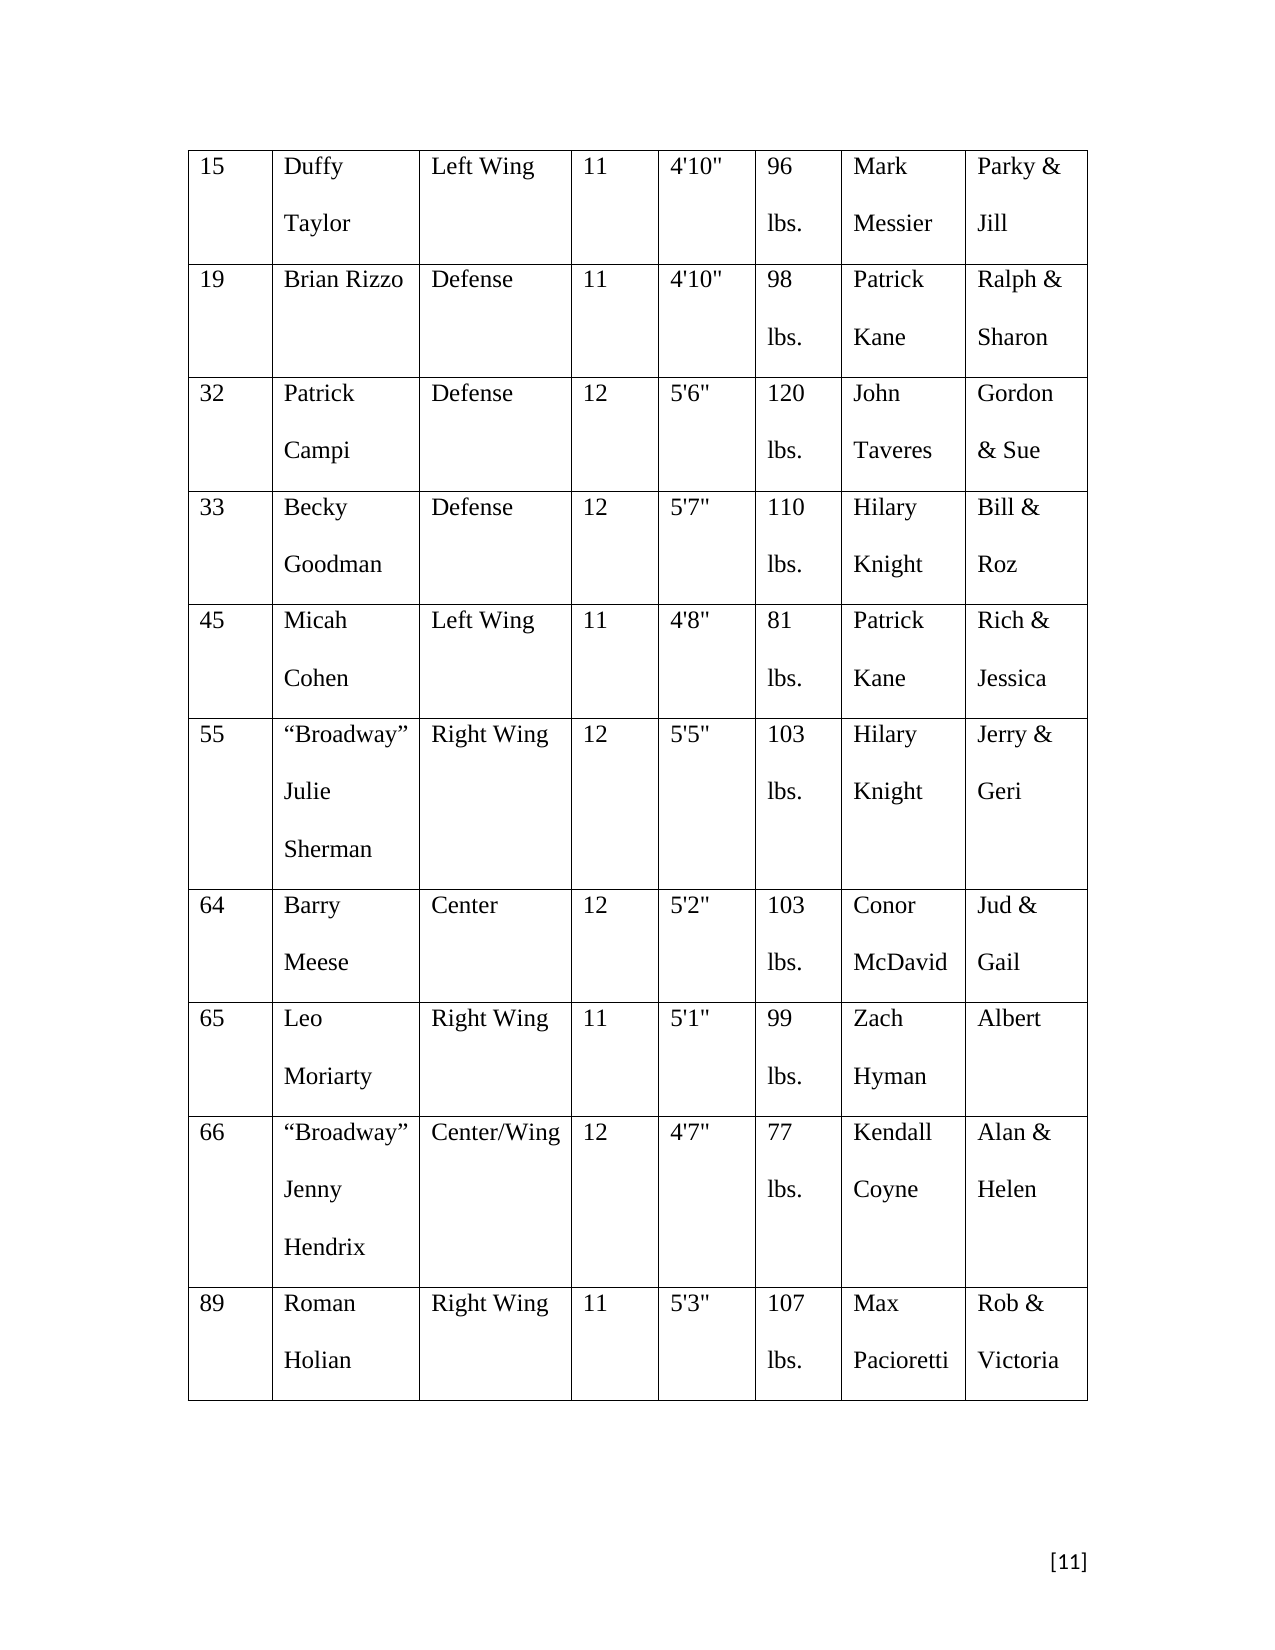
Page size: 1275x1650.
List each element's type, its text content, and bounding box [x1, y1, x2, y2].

table_cell Hilary Knight [842, 719, 965, 889]
table_cell Right Wing [420, 1003, 571, 1116]
table_cell Left Wing [420, 151, 571, 263]
table_cell Patrick Kane [842, 605, 965, 718]
table_cell “Broadway” Jenny Hendrix [273, 1117, 419, 1287]
table_cell 11 [572, 1288, 658, 1400]
table_cell Albert [966, 1003, 1087, 1116]
table_cell Rich & Jessica [966, 605, 1087, 718]
table_cell 32 [189, 378, 272, 491]
table_cell 4'10" [659, 265, 755, 377]
table_cell 98 lbs. [756, 265, 841, 377]
table_cell 45 [189, 605, 272, 718]
table_cell Left Wing [420, 605, 571, 718]
table_cell Barry Meese [273, 890, 419, 1002]
table_cell Center/Wing [420, 1117, 571, 1287]
table_cell 65 [189, 1003, 272, 1116]
table_cell 77 lbs. [756, 1117, 841, 1287]
table_cell John Taveres [842, 378, 965, 491]
table_cell Parky & Jill [966, 151, 1087, 263]
table_cell Brian Rizzo [273, 265, 419, 377]
table_cell Patrick Kane [842, 265, 965, 377]
table_cell 5'1" [659, 1003, 755, 1116]
table_cell 110 lbs. [756, 492, 841, 604]
table_cell Ralph & Sharon [966, 265, 1087, 377]
table_cell 12 [572, 890, 658, 1002]
table_cell Gordon & Sue [966, 378, 1087, 491]
table_cell 96 lbs. [756, 151, 841, 263]
table_cell Bill & Roz [966, 492, 1087, 604]
table_cell Jerry & Geri [966, 719, 1087, 889]
table_cell Defense [420, 265, 571, 377]
table_cell Zach Hyman [842, 1003, 965, 1116]
table_cell Right Wing [420, 719, 571, 889]
table_cell 12 [572, 1117, 658, 1287]
table_cell 5'6" [659, 378, 755, 491]
table_cell Duffy Taylor [273, 151, 419, 263]
table_cell 5'3" [659, 1288, 755, 1400]
table_cell 103 lbs. [756, 890, 841, 1002]
table_cell 4'8" [659, 605, 755, 718]
table_cell 66 [189, 1117, 272, 1287]
table_cell “Broadway” Julie Sherman [273, 719, 419, 889]
table_cell Alan & Helen [966, 1117, 1087, 1287]
table_cell 99 lbs. [756, 1003, 841, 1116]
table_cell 33 [189, 492, 272, 604]
table_cell 107 lbs. [756, 1288, 841, 1400]
table_cell 4'7" [659, 1117, 755, 1287]
table_cell 89 [189, 1288, 272, 1400]
table_cell 15 [189, 151, 272, 263]
table_cell Jud & Gail [966, 890, 1087, 1002]
table_cell 12 [572, 719, 658, 889]
table_cell Center [420, 890, 571, 1002]
table_cell 12 [572, 492, 658, 604]
table_cell 12 [572, 378, 658, 491]
table_cell Conor McDavid [842, 890, 965, 1002]
table_cell Becky Goodman [273, 492, 419, 604]
table_cell 81 lbs. [756, 605, 841, 718]
table_cell Patrick Campi [273, 378, 419, 491]
table_cell Defense [420, 492, 571, 604]
table_cell Right Wing [420, 1288, 571, 1400]
table_cell 5'7" [659, 492, 755, 604]
table_cell 5'2" [659, 890, 755, 1002]
table_cell 11 [572, 151, 658, 263]
table_cell 120 lbs. [756, 378, 841, 491]
table_cell Rob & Victoria [966, 1288, 1087, 1400]
table_cell Hilary Knight [842, 492, 965, 604]
table_cell Kendall Coyne [842, 1117, 965, 1287]
table_cell 55 [189, 719, 272, 889]
table_cell 19 [189, 265, 272, 377]
table_cell Defense [420, 378, 571, 491]
table_cell 64 [189, 890, 272, 1002]
table_cell Mark Messier [842, 151, 965, 263]
table_cell 11 [572, 605, 658, 718]
table_cell 11 [572, 1003, 658, 1116]
table_cell 4'10" [659, 151, 755, 263]
table_cell Leo Moriarty [273, 1003, 419, 1116]
table_cell Roman Holian [273, 1288, 419, 1400]
table_cell 5'5" [659, 719, 755, 889]
table_cell 11 [572, 265, 658, 377]
table_cell Micah Cohen [273, 605, 419, 718]
table_cell Max Pacioretti [842, 1288, 965, 1400]
table_cell 103 lbs. [756, 719, 841, 889]
